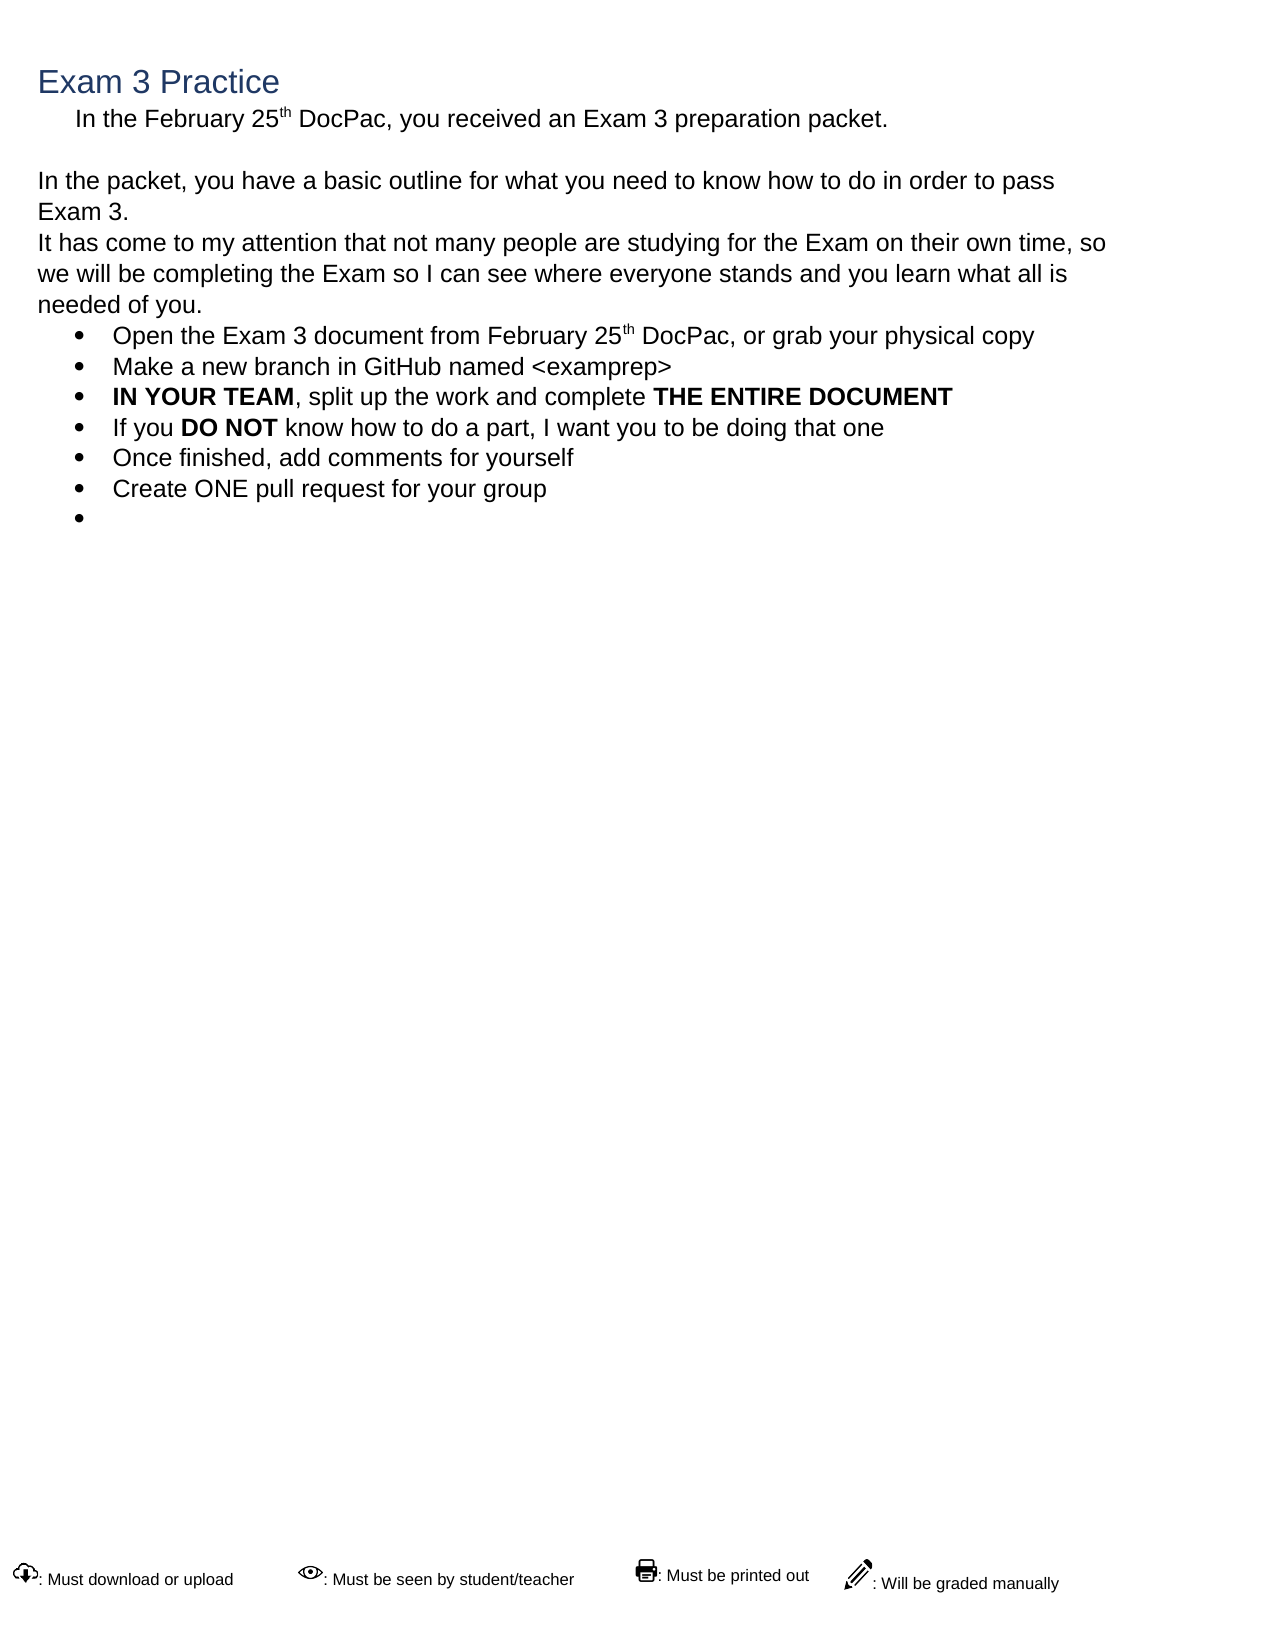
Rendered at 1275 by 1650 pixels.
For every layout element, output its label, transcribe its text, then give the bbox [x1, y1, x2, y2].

list Create ONE pull request for your group [75, 474, 1125, 503]
picture [635, 1559, 658, 1582]
subtitle Exam 3 Practice [37, 62, 1125, 101]
list Make a new branch in GitHub named <examprep> [75, 352, 1125, 381]
picture [844, 1559, 873, 1590]
list If you DO NOT know how to do a part, I want you to be doing that one [75, 413, 1125, 442]
list Open the Exam 3 document from February 25th DocPac, or grab your physical copy [75, 321, 1125, 350]
text It has come to my attention that not many people are studying for the Exam on their own time, so we will be completing the Exam so I can see where everyone stands and you learn what all is needed of you. [37, 228, 1125, 319]
picture [297, 1559, 324, 1586]
text In the packet, you have a basic outline for what you need to know how to do in order to pass Exam 3. [37, 166, 1125, 226]
text In the February 25th DocPac, you received an Exam 3 preparation packet. [37, 104, 1125, 133]
list Once finished, add comments for yourself [75, 443, 1125, 472]
list IN YOUR TEAM, split up the work and complete THE ENTIRE DOCUMENT [75, 382, 1125, 411]
picture [12, 1559, 39, 1586]
